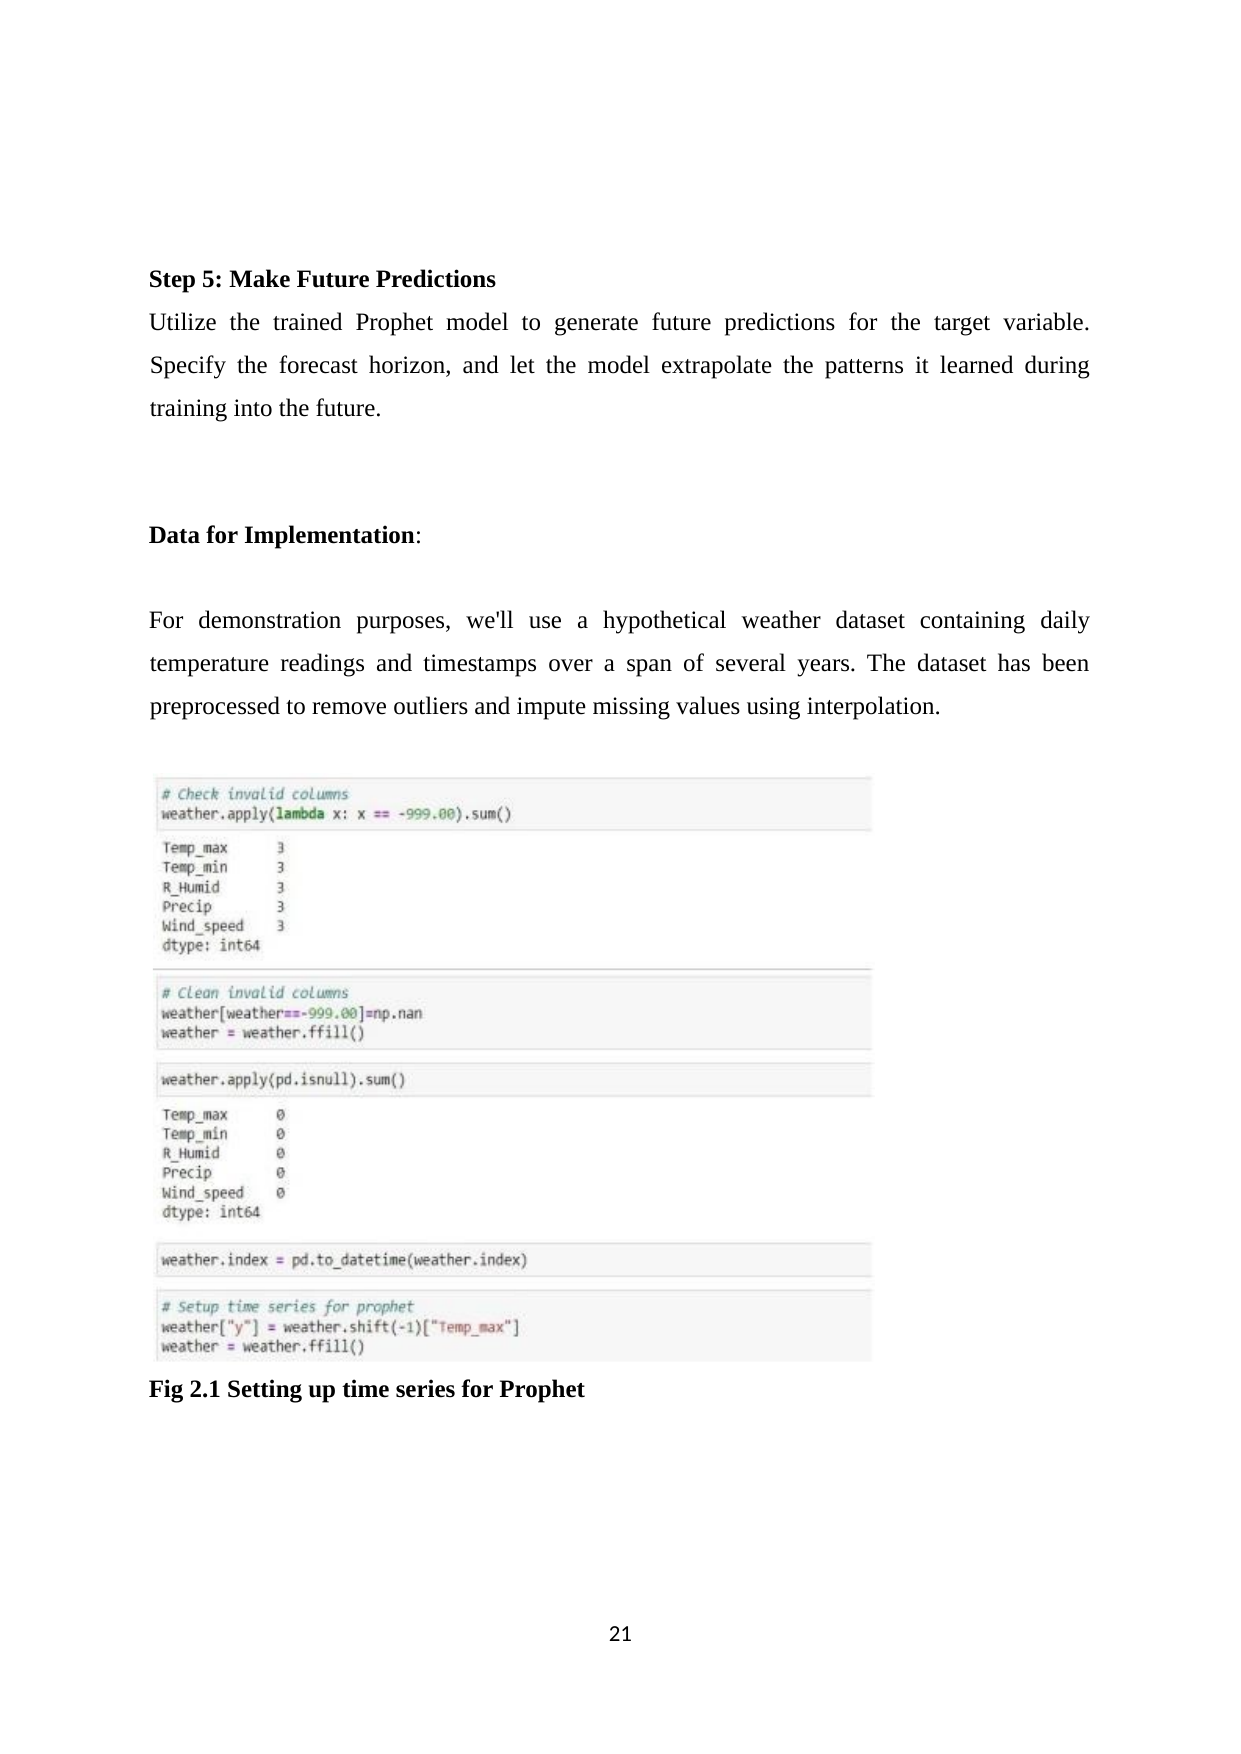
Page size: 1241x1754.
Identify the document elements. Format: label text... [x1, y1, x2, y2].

text Data for Implementation: [148, 520, 1091, 549]
text Fig 2.1 Setting up time series for Prophet [148, 1374, 1091, 1403]
text For demonstration purposes, we'll use a hypothetical weather dataset containing daily temperature readings and timestamps over a span of several years. The dataset has been preprocessed to remove outliers and impute missing values using interpolation. [148, 605, 1091, 719]
text Utilize the trained Prophet model to generate future predictions for the target variable. Specify the forecast horizon, and let the model extrapolate the patterns it learned during training into the future. [148, 307, 1091, 422]
picture [152, 773, 875, 1365]
text Step 5: Make Future Predictions [148, 264, 1091, 293]
